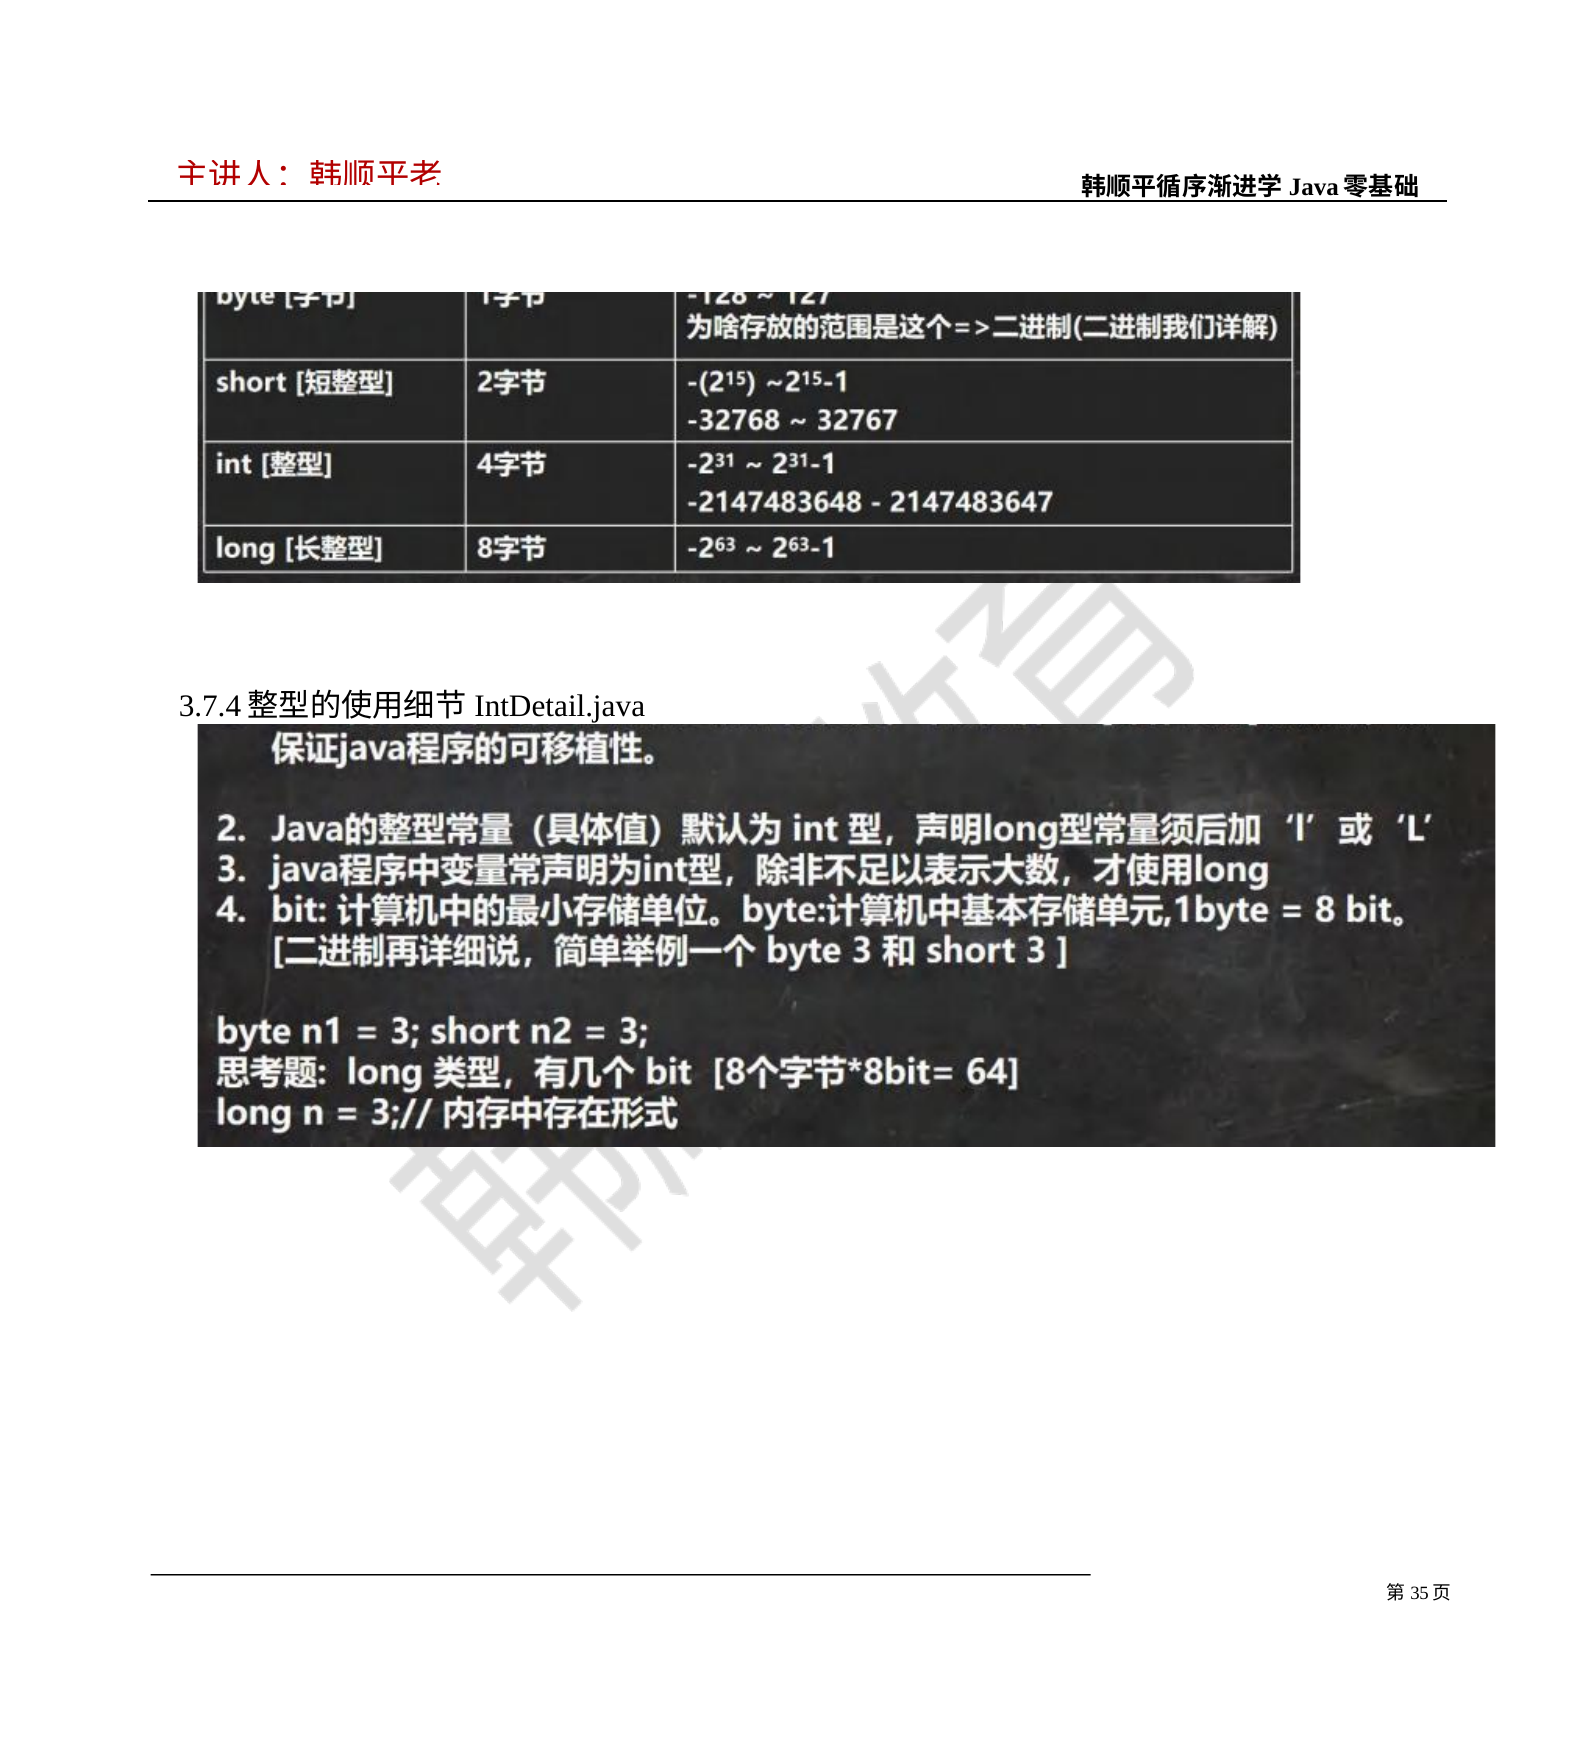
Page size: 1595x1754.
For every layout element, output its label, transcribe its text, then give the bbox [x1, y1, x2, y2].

picture [150, 1574, 1091, 1578]
text 3.7.4整型的使用细节 IntDetail.java [178, 687, 1496, 724]
picture [197, 292, 1301, 687]
picture [197, 724, 1496, 1312]
